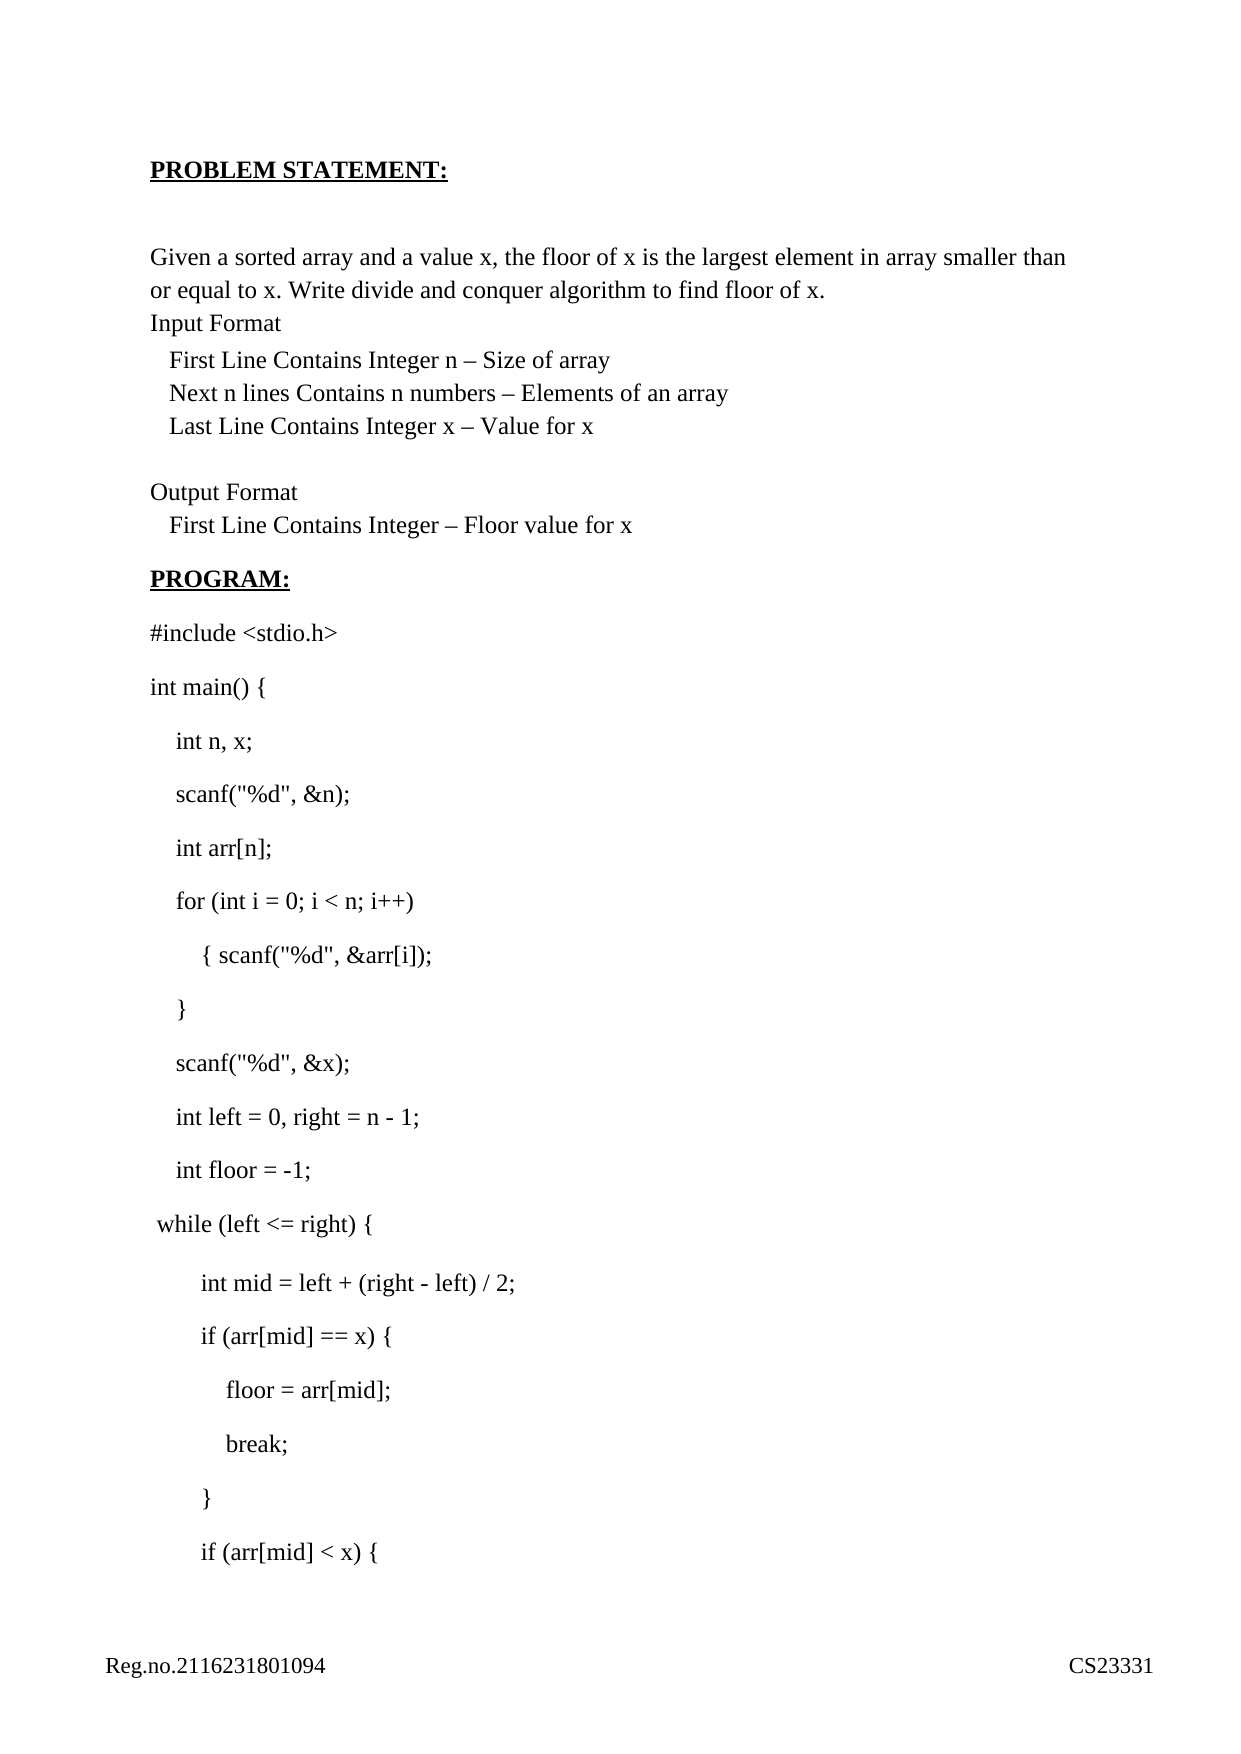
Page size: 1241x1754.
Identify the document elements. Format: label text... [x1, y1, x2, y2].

text PROGRAM: [150, 564, 1155, 593]
text for (int i = 0; i < n; i++) { scanf("%d", &arr[i]); [176, 886, 441, 969]
text } [201, 1483, 1155, 1512]
text int n, x; scanf("%d", &n); int arr[n]; [176, 726, 350, 861]
text } [176, 994, 1155, 1023]
text if (arr[mid] < x) { [201, 1537, 1155, 1565]
text PROBLEM STATEMENT: [150, 155, 1155, 184]
text Next n lines Contains n numbers – Elements of an array Last Line Contains Integer x – Value for x [169, 378, 765, 439]
text int left = 0, right = n - 1; int floor = -1; [176, 1102, 437, 1184]
text First Line Contains Integer n – Size of array [169, 345, 1155, 373]
text Output Format [150, 477, 1155, 506]
text Input Format [150, 308, 1155, 337]
text while (left <= right) { [156, 1209, 1155, 1238]
text floor = arr[mid]; break; [226, 1375, 398, 1458]
text #include <stdio.h> int main() { [150, 618, 338, 701]
text First Line Contains Integer – Floor value for x [169, 510, 1155, 539]
text int mid = left + (right - left) / 2; if (arr[mid] == x) { [201, 1268, 524, 1350]
text Given a sorted array and a value x, the floor of x is the largest element in array smaller than or equal to x. Write divide and conquer algorithm to find floor of x. [150, 242, 1078, 304]
text scanf("%d", &x); [176, 1048, 1155, 1076]
